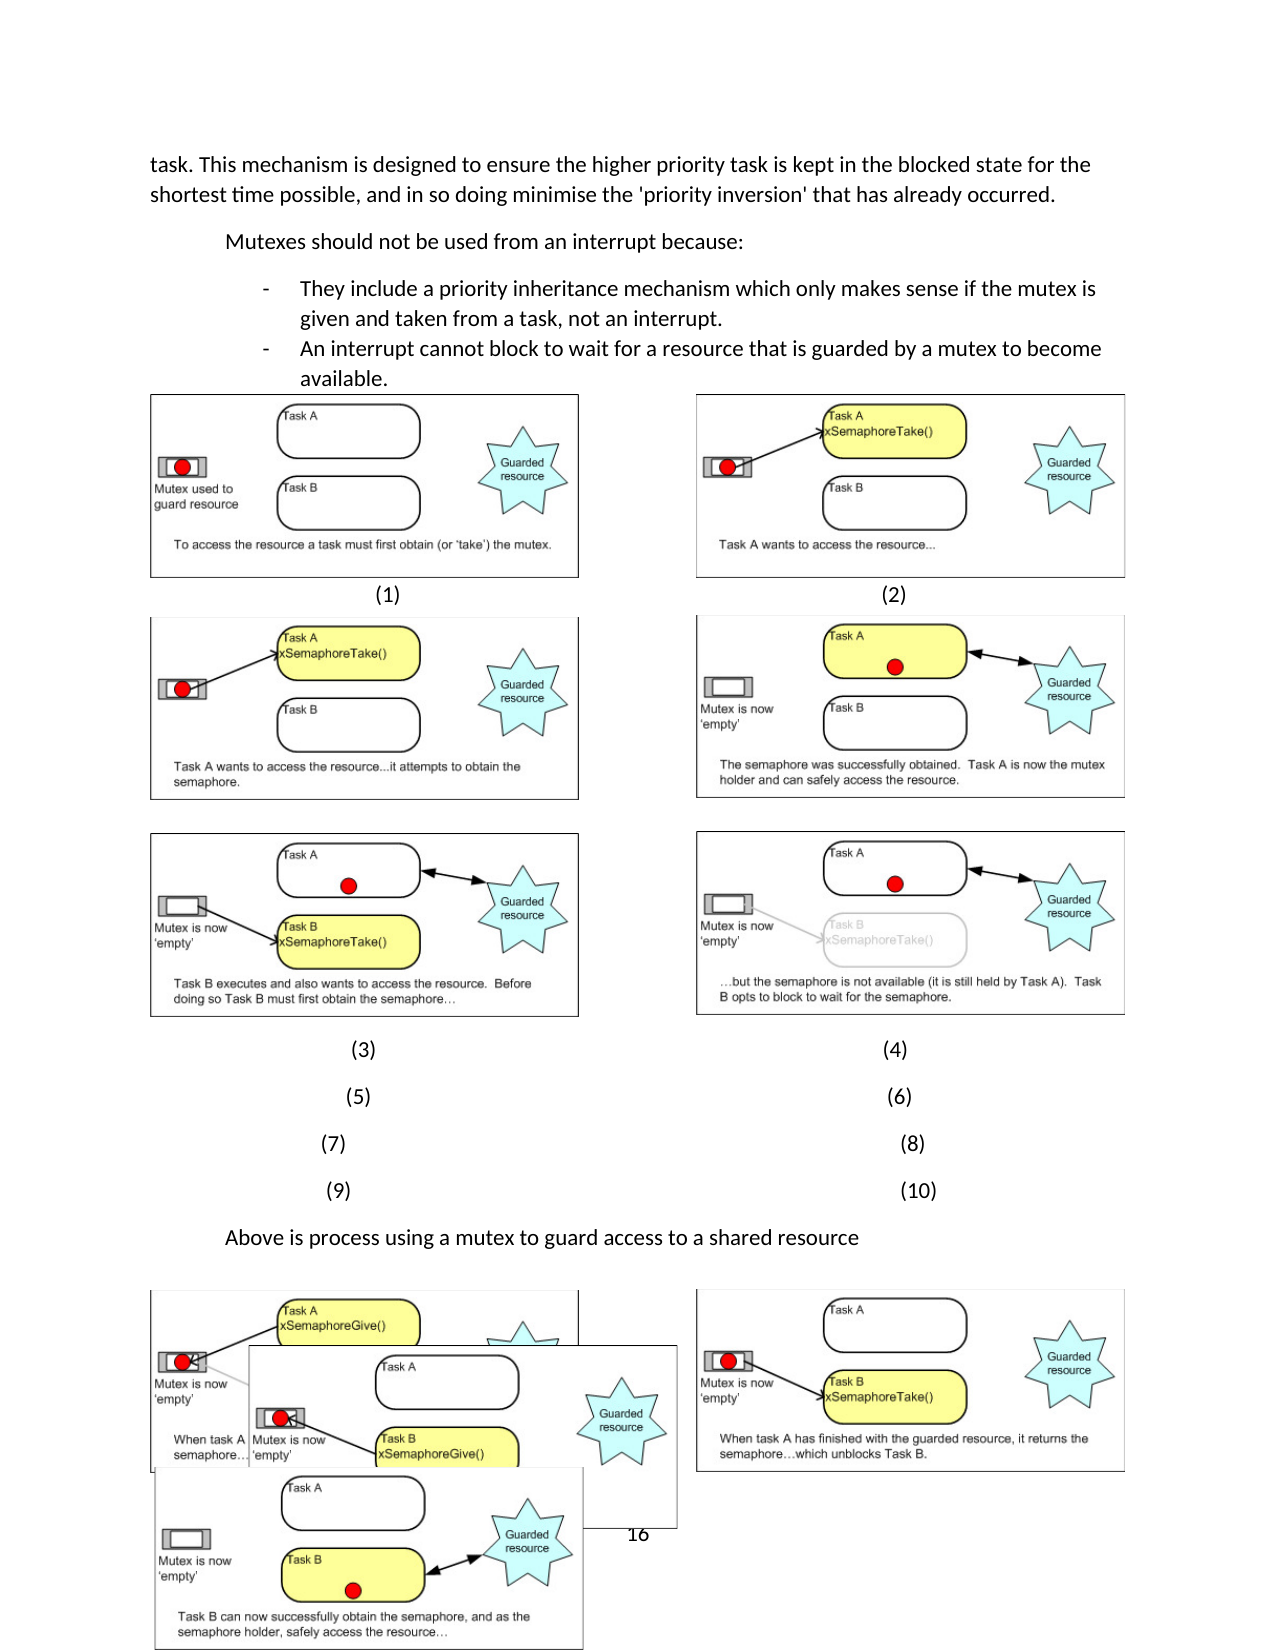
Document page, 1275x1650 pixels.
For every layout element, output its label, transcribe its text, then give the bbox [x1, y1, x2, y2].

picture [696, 831, 1125, 1015]
picture [150, 617, 579, 800]
text Mutexes should not be used from an interrupt because: [150, 227, 1125, 255]
text (9) (10) [150, 1176, 1125, 1204]
picture [150, 833, 579, 1017]
picture [150, 394, 579, 578]
picture [696, 1289, 1125, 1472]
text (5) (6) [150, 1082, 1125, 1110]
picture [150, 1290, 678, 1650]
list They include a priority inheritance mechanism which only makes sense if the mutex is given and taken from a task, not an interrupt. [262, 274, 1125, 332]
text (7) (8) [150, 1129, 1125, 1157]
picture [696, 394, 1125, 578]
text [150, 150, 1125, 208]
list An interrupt cannot block to wait for a resource that is guarded by a mutex to become available. [262, 334, 1125, 393]
picture [696, 615, 1125, 798]
text Above is process using a mutex to guard access to a shared resource [150, 1223, 1125, 1251]
